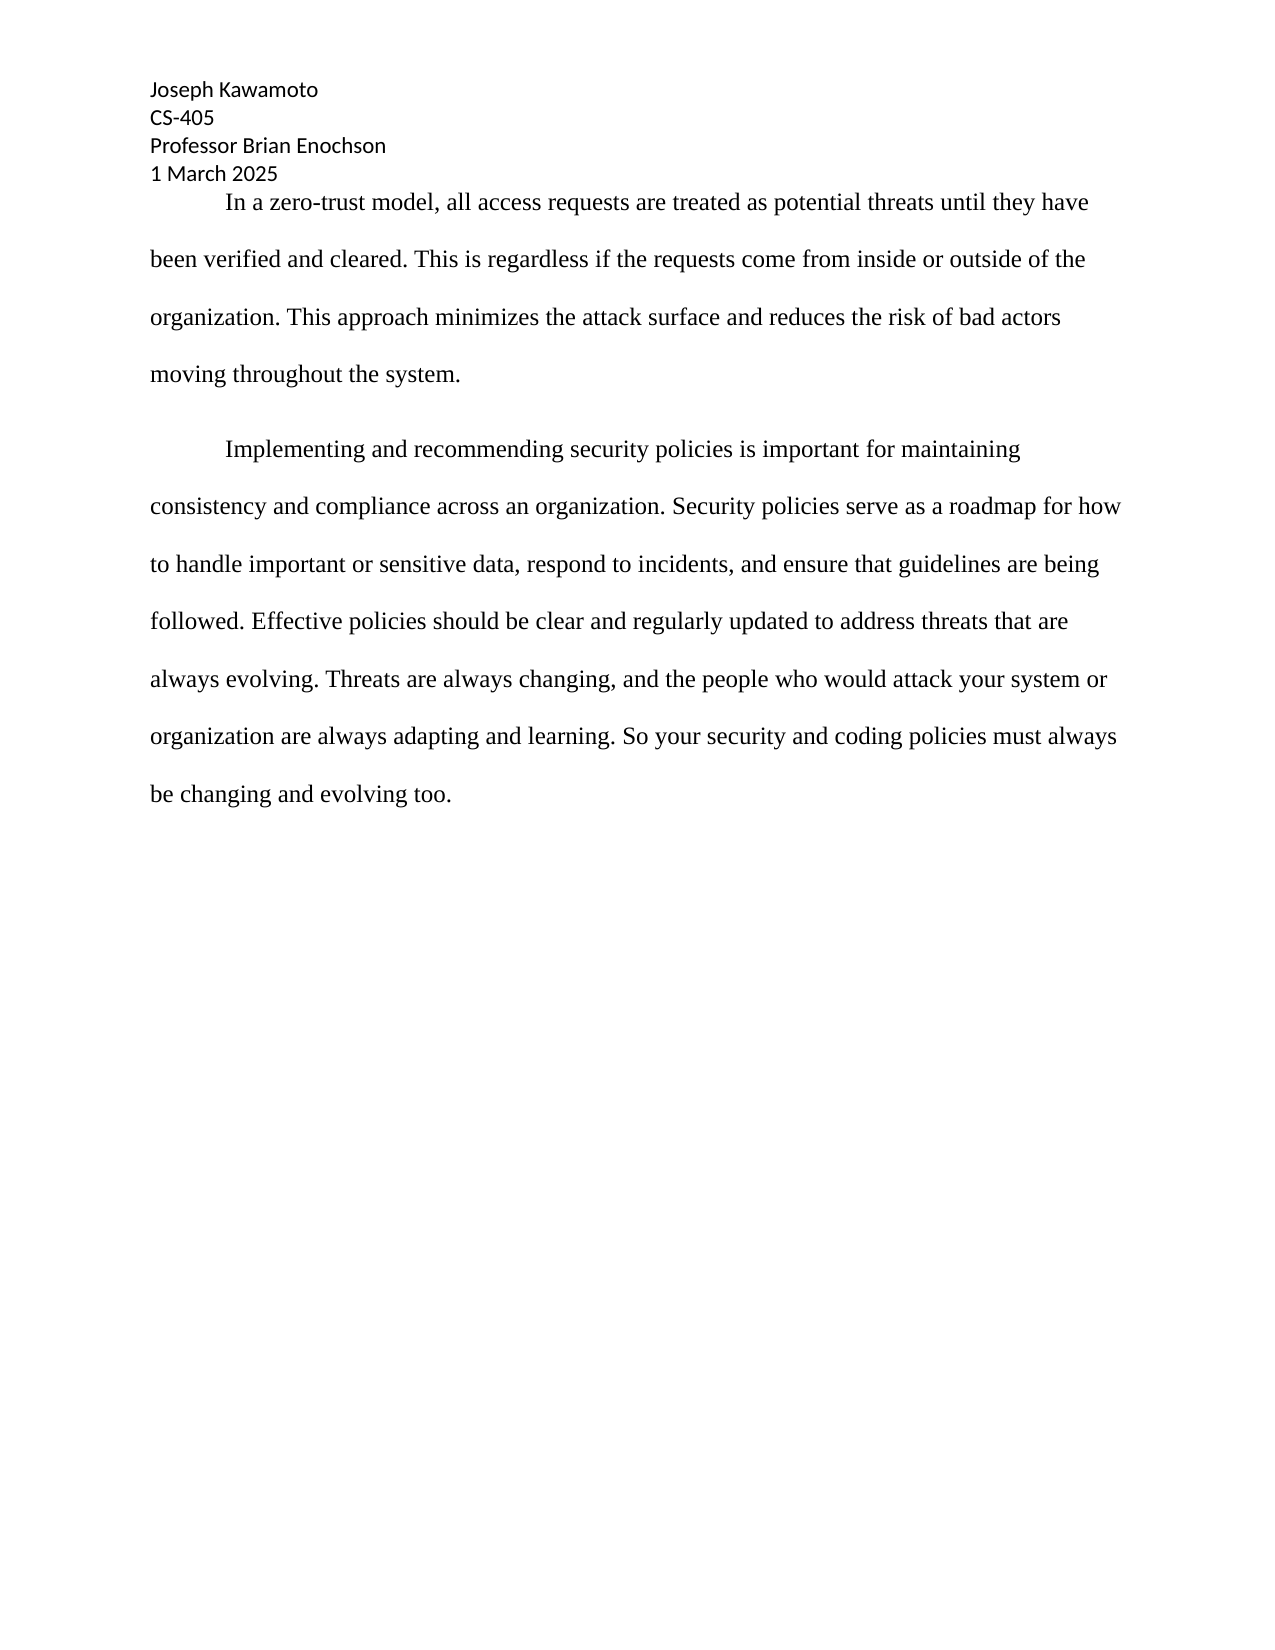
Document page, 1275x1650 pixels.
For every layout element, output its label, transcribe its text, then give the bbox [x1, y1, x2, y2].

text Implementing and recommending security policies is important for maintaining consistency and compliance across an organization. Security policies serve as a roadmap for how to handle important or sensitive data, respond to incidents, and ensure that guidelines are being followed. Effective policies should be clear and regularly updated to address threats that are always evolving. Threats are always changing, and the people who would attack your system or organization are always adapting and learning. So your security and coding policies must always be changing and evolving too. [150, 434, 1125, 807]
text In a zero-trust model, all access requests are treated as potential threats until they have been verified and cleared. This is regardless if the requests come from inside or outside of the organization. This approach minimizes the attack surface and reduces the risk of bad actors moving throughout the system. [150, 187, 1125, 388]
